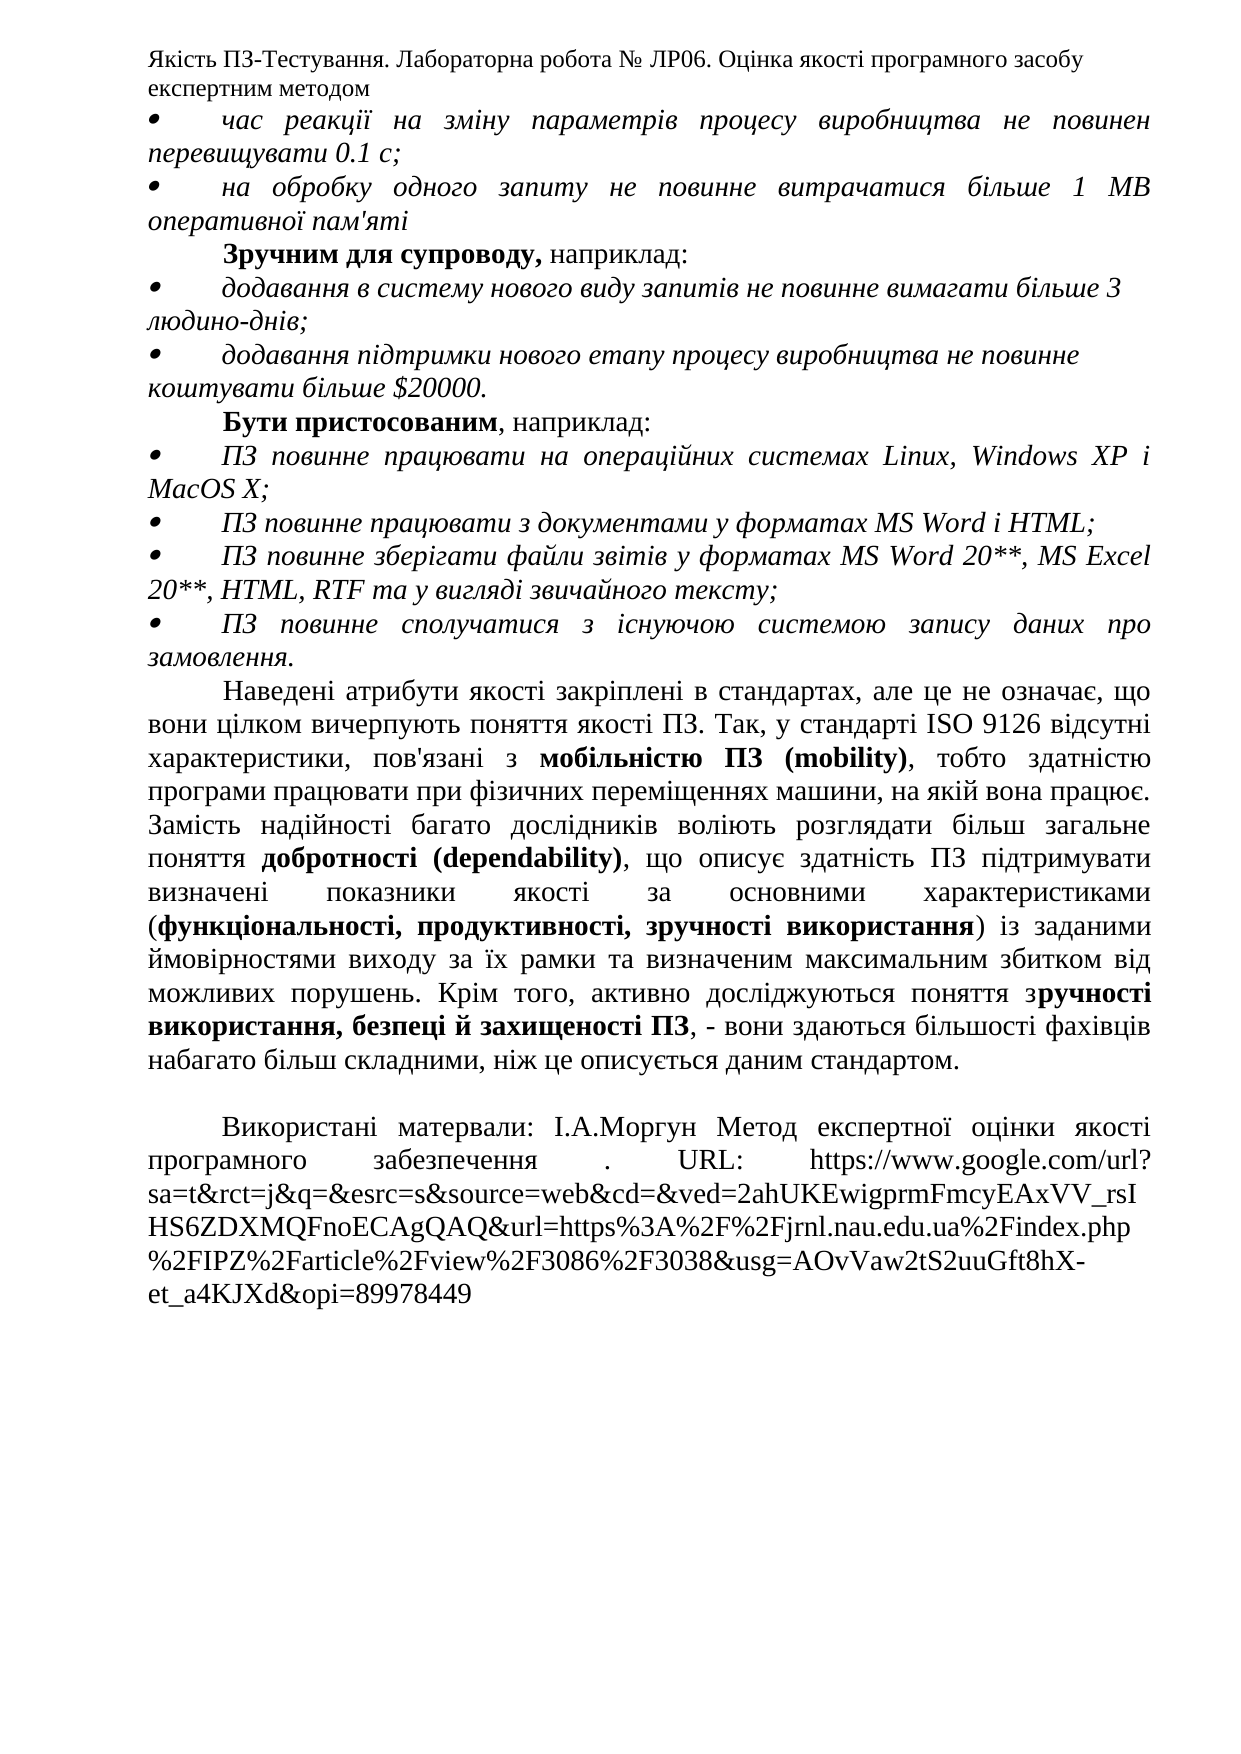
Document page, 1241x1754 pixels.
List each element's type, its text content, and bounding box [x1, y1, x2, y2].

text Зручним для супроводу, наприклад: [148, 236, 1152, 270]
text Наведені атрибути якості закріплені в стандартах, але це не означає, що вони цілком вичерпують поняття якості ПЗ. Так, у стандарті ISO 9126 відсутні характеристики, пов'язані з мобільністю ПЗ (mobility), тобто здатністю програми працювати при фізичних переміщеннях машини, на якій вона працює. Замість надійності багато дослідників воліють розглядати більш загальне поняття добротності (dependability), що описує здатність ПЗ підтримувати визначені показники якості за основними характеристиками (функціональності, продуктивності, зручності використання) із заданими ймовірностями виходу за їх рамки та визначеним максимальним збитком від можливих порушень. Крім того, активно досліджуються поняття зручності використання, безпеці й захищеності ПЗ, - вони здаються більшості фахівців набагато більш складними, ніж це описується даним стандартом. [148, 673, 1152, 1075]
list ПЗ повинне працювати з документами у форматах MS Word і HTML; [148, 505, 1152, 538]
list на обробку одного запиту не повинне витрачатися більше 1 MB оперативної пам'яті [146, 169, 1152, 236]
list ПЗ повинне сполучатися з існуючою системою запису даних про замовлення. [148, 606, 1152, 673]
list додавання в систему нового виду запитів не повинне вимагати більше 3 людино-днів; [148, 270, 1152, 337]
list ПЗ повинне працювати на операційних системах Linux, Windows XP і MacOS X; [148, 438, 1152, 505]
text Використані матервали: І.А.Моргун Метод експертної оцінки якості програмного забезпечення . URL: https://www.google.com/url?sa=t&rct=j&q=&esrc=s&source=web&cd=&ved=2ahUKEwigprmFmcyEAxVV_rsIHS6ZDXMQFnoECAgQAQ&url=https%3A%2F%2Fjrnl.nau.edu.ua%2Findex.php%2FIPZ%2Farticle%2Fview%2F3086%2F3038&usg=AOvVaw2tS2uuGft8hX-et_a4KJXd&opi=89978449 [148, 1109, 1152, 1310]
text Бути пристосованим, наприклад: [148, 404, 1152, 438]
list час реакції на зміну параметрів процесу виробництва не повинен перевищувати 0.1 с; [146, 102, 1152, 169]
list ПЗ повинне зберігати файли звітів у форматах MS Word 20**, MS Excel 20**, HTML, RTF та у вигляді звичайного тексту; [148, 538, 1152, 606]
list додавання підтримки нового етапу процесу виробництва не повинне коштувати більше $20000. [148, 337, 1152, 404]
